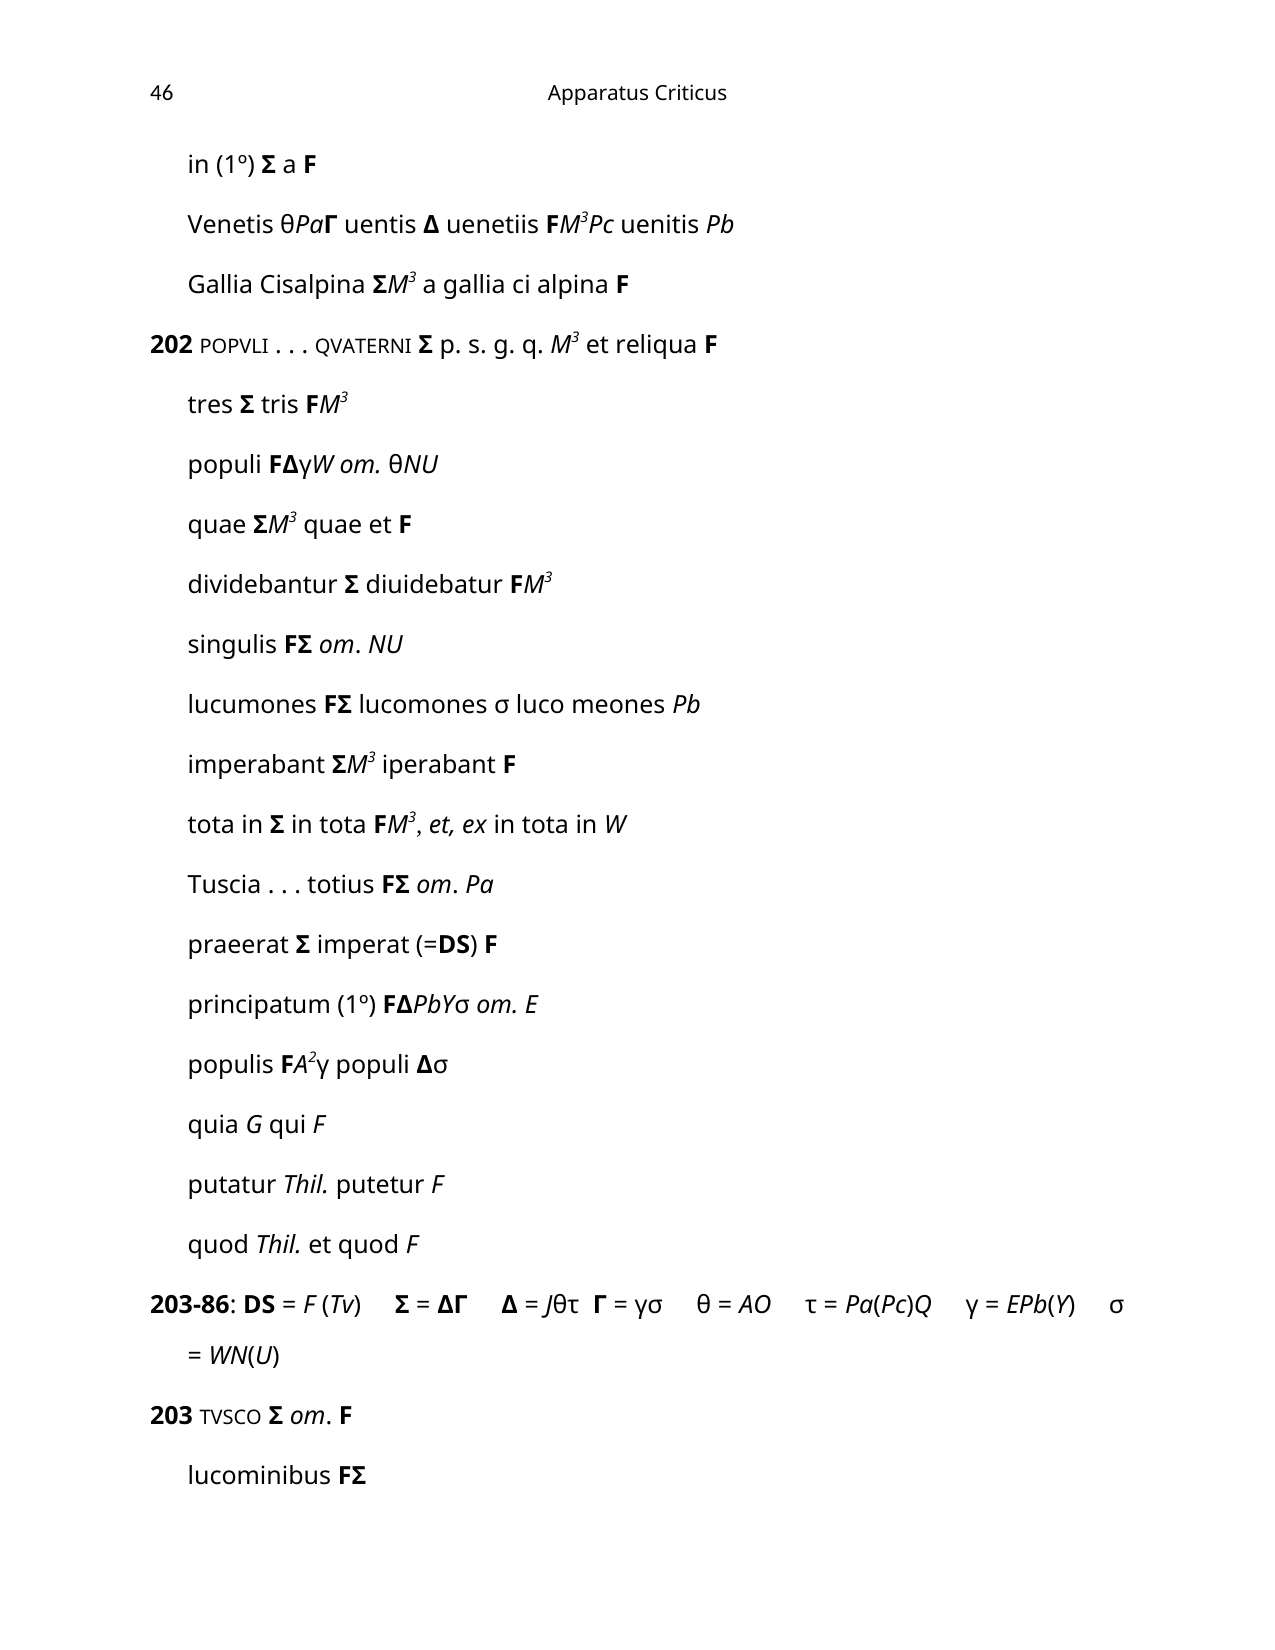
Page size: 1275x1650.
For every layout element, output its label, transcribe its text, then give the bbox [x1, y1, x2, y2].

text 202 popvli . . . qvaterni Σ p. s. g. q. M3 et reliqua F [150, 326, 1125, 361]
text quae ΣM3 quae et F [187, 506, 1125, 541]
text principatum (1º) FΔPbYσ om. E [187, 986, 1125, 1021]
text tres Σ tris FM3 [187, 386, 1125, 421]
text tota in Σ in tota FM3, et, ex in tota in W [187, 806, 1125, 841]
text singulis FΣ om. NU [187, 626, 1125, 661]
text putatur Thil. putetur F [187, 1166, 1125, 1201]
text Venetis θPaΓ uentis Δ uenetiis FM3Pc uenitis Pb [187, 206, 1125, 241]
text 203-86: DS = F (Tv) Σ = ΔΓ Δ = Jθτ Γ = γσ θ = AO τ = Pa(Pc)Q γ = EPb(Y) σ = WN(U) [150, 1286, 1125, 1372]
text quia G qui F [187, 1106, 1125, 1141]
text populis FA2γ populi Δσ [187, 1046, 1125, 1081]
text lucominibus FΣ [187, 1457, 1125, 1492]
text quod Thil. et quod F [187, 1226, 1125, 1261]
text Tuscia . . . totius FΣ om. Pa [187, 866, 1125, 901]
text 203 tvsco Σ om. F [150, 1397, 1125, 1432]
text praeerat Σ imperat (=DS) F [187, 926, 1125, 961]
text populi FΔγW om. θNU [187, 446, 1125, 481]
text Gallia Cisalpina ΣM3 a gallia ci alpina F [187, 266, 1125, 301]
text dividebantur Σ diuidebatur FM3 [187, 566, 1125, 601]
text imperabant ΣM3 iperabant F [187, 746, 1125, 781]
text in (1º) Σ a F [187, 146, 1125, 181]
text lucumones FΣ lucomones σ luco meones Pb [187, 686, 1125, 721]
